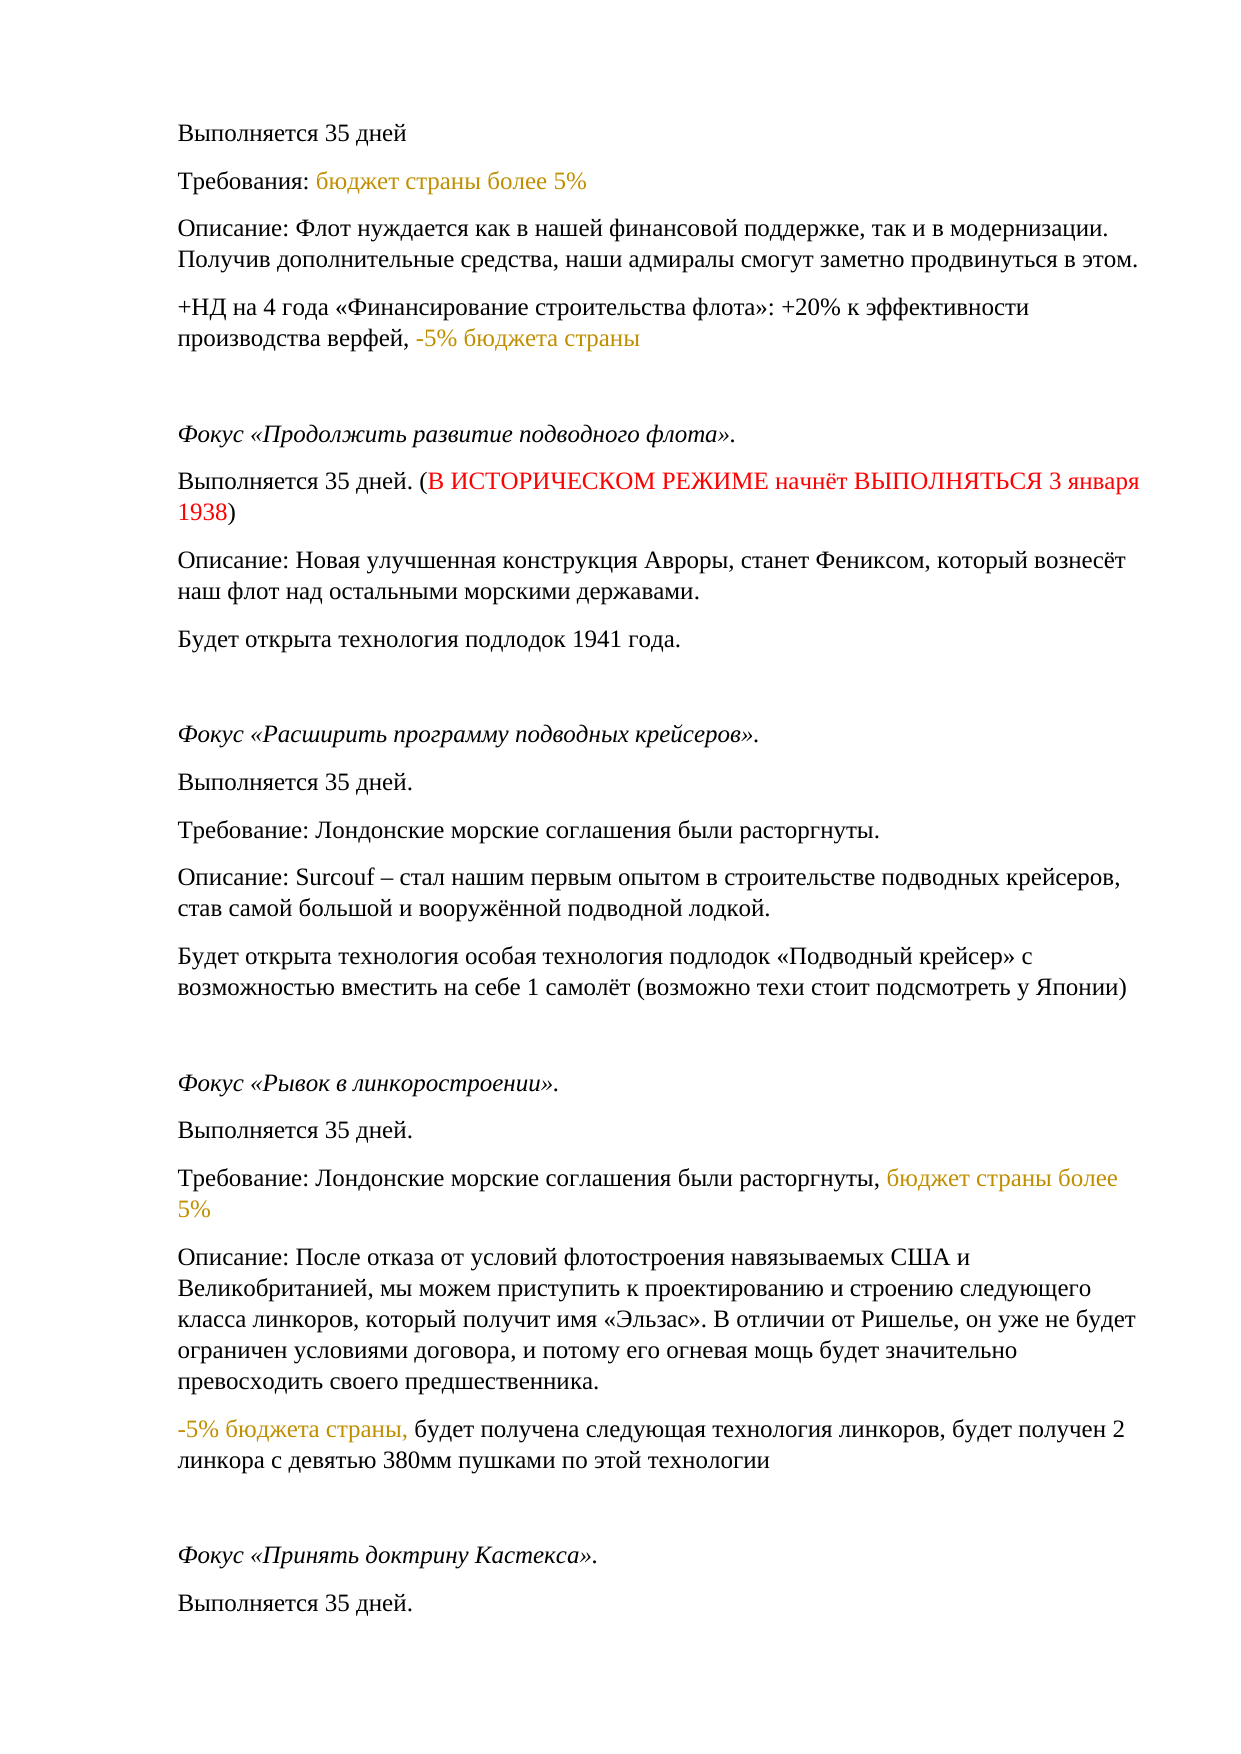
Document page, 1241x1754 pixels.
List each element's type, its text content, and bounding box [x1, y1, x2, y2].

text Фокус «Продолжить развитие подводного флота». [177, 419, 1152, 447]
text Описание: Флот нуждается как в нашей финансовой поддержке, так и в модернизации. Получив дополнительные средства, наши адмиралы смогут заметно продвинуться в этом. [177, 213, 1152, 273]
text Требования: бюджет страны более 5% [177, 166, 1152, 194]
text Будет открыта технология особая технология подлодок «Подводный крейсер» с возможностью вместить на себе 1 самолёт (возможно техи стоит подсмотреть у Японии) [177, 941, 1152, 1001]
text -5% бюджета страны, будет получена следующая технология линкоров, будет получен 2 линкора с девятью 380мм пушками по этой технологии [177, 1414, 1152, 1473]
text Фокус «Принять доктрину Кастекса». [177, 1540, 1152, 1569]
text Фокус «Расширить программу подводных крейсеров». [177, 719, 1152, 748]
text Будет открыта технология подлодок 1941 года. [177, 624, 1152, 653]
text Описание: Surcouf – стал нашим первым опытом в строительстве подводных крейсеров, став самой большой и вооружённой подводной лодкой. [177, 862, 1152, 922]
text Требование: Лондонские морские соглашения были расторгнуты. [177, 815, 1152, 843]
text Выполняется 35 дней. [177, 1115, 1152, 1144]
text Описание: Новая улучшенная конструкция Авроры, станет Фениксом, который вознесёт наш флот над остальными морскими державами. [177, 545, 1152, 605]
text Выполняется 35 дней. [177, 1588, 1152, 1617]
text Выполняется 35 дней [177, 118, 1152, 147]
text Выполняется 35 дней. [177, 767, 1152, 796]
text Выполняется 35 дней. (В ИСТОРИЧЕСКОМ РЕЖИМЕ начнёт ВЫПОЛНЯТЬСЯ 3 января 1938) [177, 466, 1152, 526]
text +НД на 4 года «Финансирование строительства флота»: +20% к эффективности производства верфей, -5% бюджета страны [177, 292, 1152, 352]
text Описание: После отказа от условий флотостроения навязываемых США и Великобританией, мы можем приступить к проектированию и строению следующего класса линкоров, который получит имя «Эльзас». В отличии от Ришелье, он уже не будет ограничен условиями договора, и потому его огневая мощь будет значительно превосходить своего предшественника. [177, 1242, 1152, 1395]
text Фокус «Рывок в линкоростроении». [177, 1068, 1152, 1096]
text Требование: Лондонские морские соглашения были расторгнуты, бюджет страны более 5% [177, 1163, 1152, 1223]
